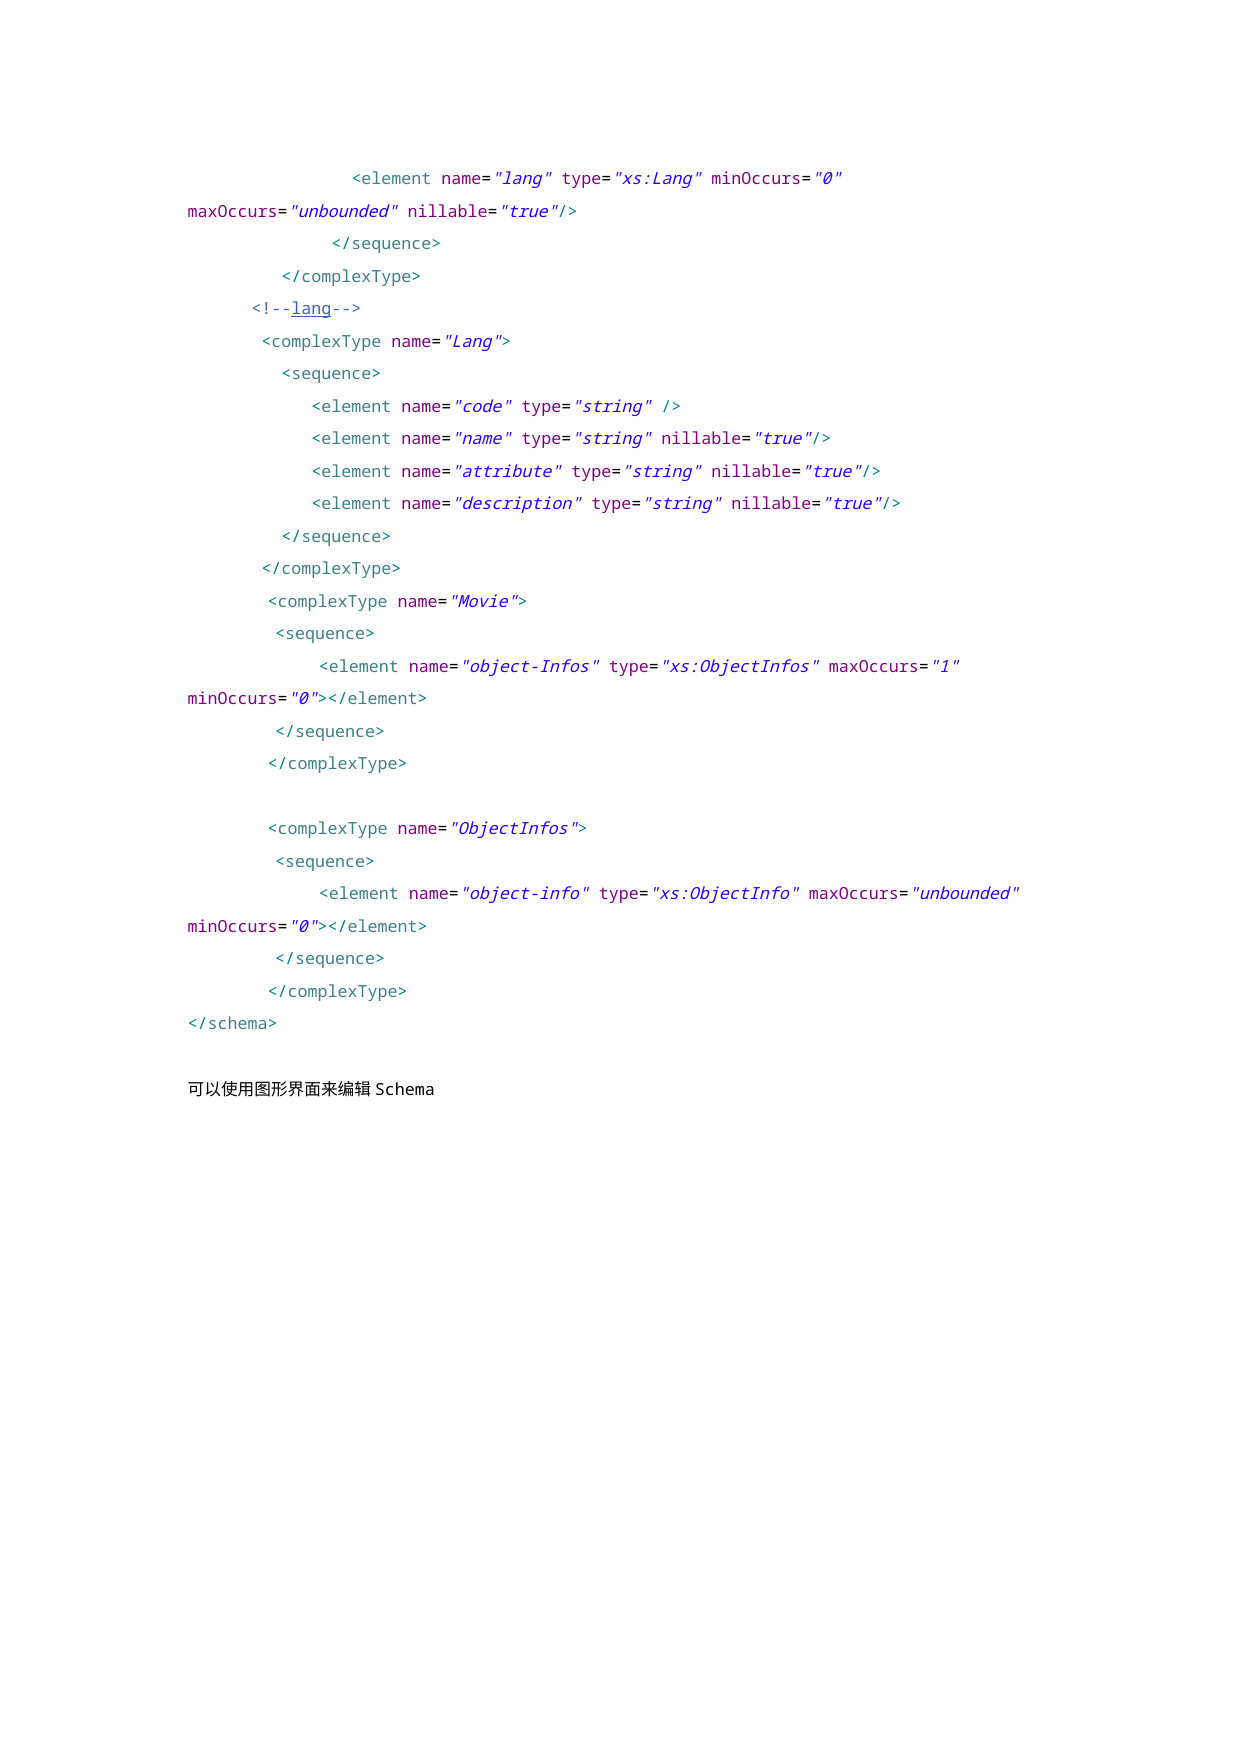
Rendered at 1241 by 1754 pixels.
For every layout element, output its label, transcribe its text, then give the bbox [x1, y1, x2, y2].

text </schema> [187, 1007, 1053, 1039]
text <element name="name" type="string" nillable="true"/> [187, 422, 1053, 454]
text <sequence> [187, 617, 1053, 649]
text </sequence> [187, 519, 1053, 552]
text <element name="object-info" type="xs:ObjectInfo" maxOccurs="unbounded" minOccurs="0"></element> [187, 877, 1053, 942]
text <element name="description" type="string" nillable="true"/> [187, 487, 1053, 519]
text <element name="attribute" type="string" nillable="true"/> [187, 454, 1053, 487]
text <complexType name="Lang"> [187, 324, 1053, 357]
text <!--lang--> [187, 292, 1053, 324]
text </complexType> [187, 974, 1053, 1007]
text </sequence> [187, 942, 1053, 974]
text <sequence> [187, 844, 1053, 877]
text 可以使用图形界面来编辑 Schema [187, 1072, 1053, 1104]
text </complexType> [187, 747, 1053, 779]
text <element name="lang" type="xs:Lang" minOccurs="0" maxOccurs="unbounded" nillable="true"/> [187, 162, 1053, 227]
text <complexType name="Movie"> [187, 584, 1053, 617]
text </sequence> [187, 714, 1053, 747]
text </complexType> [187, 552, 1053, 584]
text </complexType> [187, 259, 1053, 292]
text </sequence> [187, 227, 1053, 259]
text <element name="object-Infos" type="xs:ObjectInfos" maxOccurs="1" minOccurs="0"></element> [187, 649, 1053, 714]
text <element name="code" type="string" /> [187, 389, 1053, 422]
text <sequence> [187, 357, 1053, 389]
text <complexType name="ObjectInfos"> [187, 812, 1053, 844]
